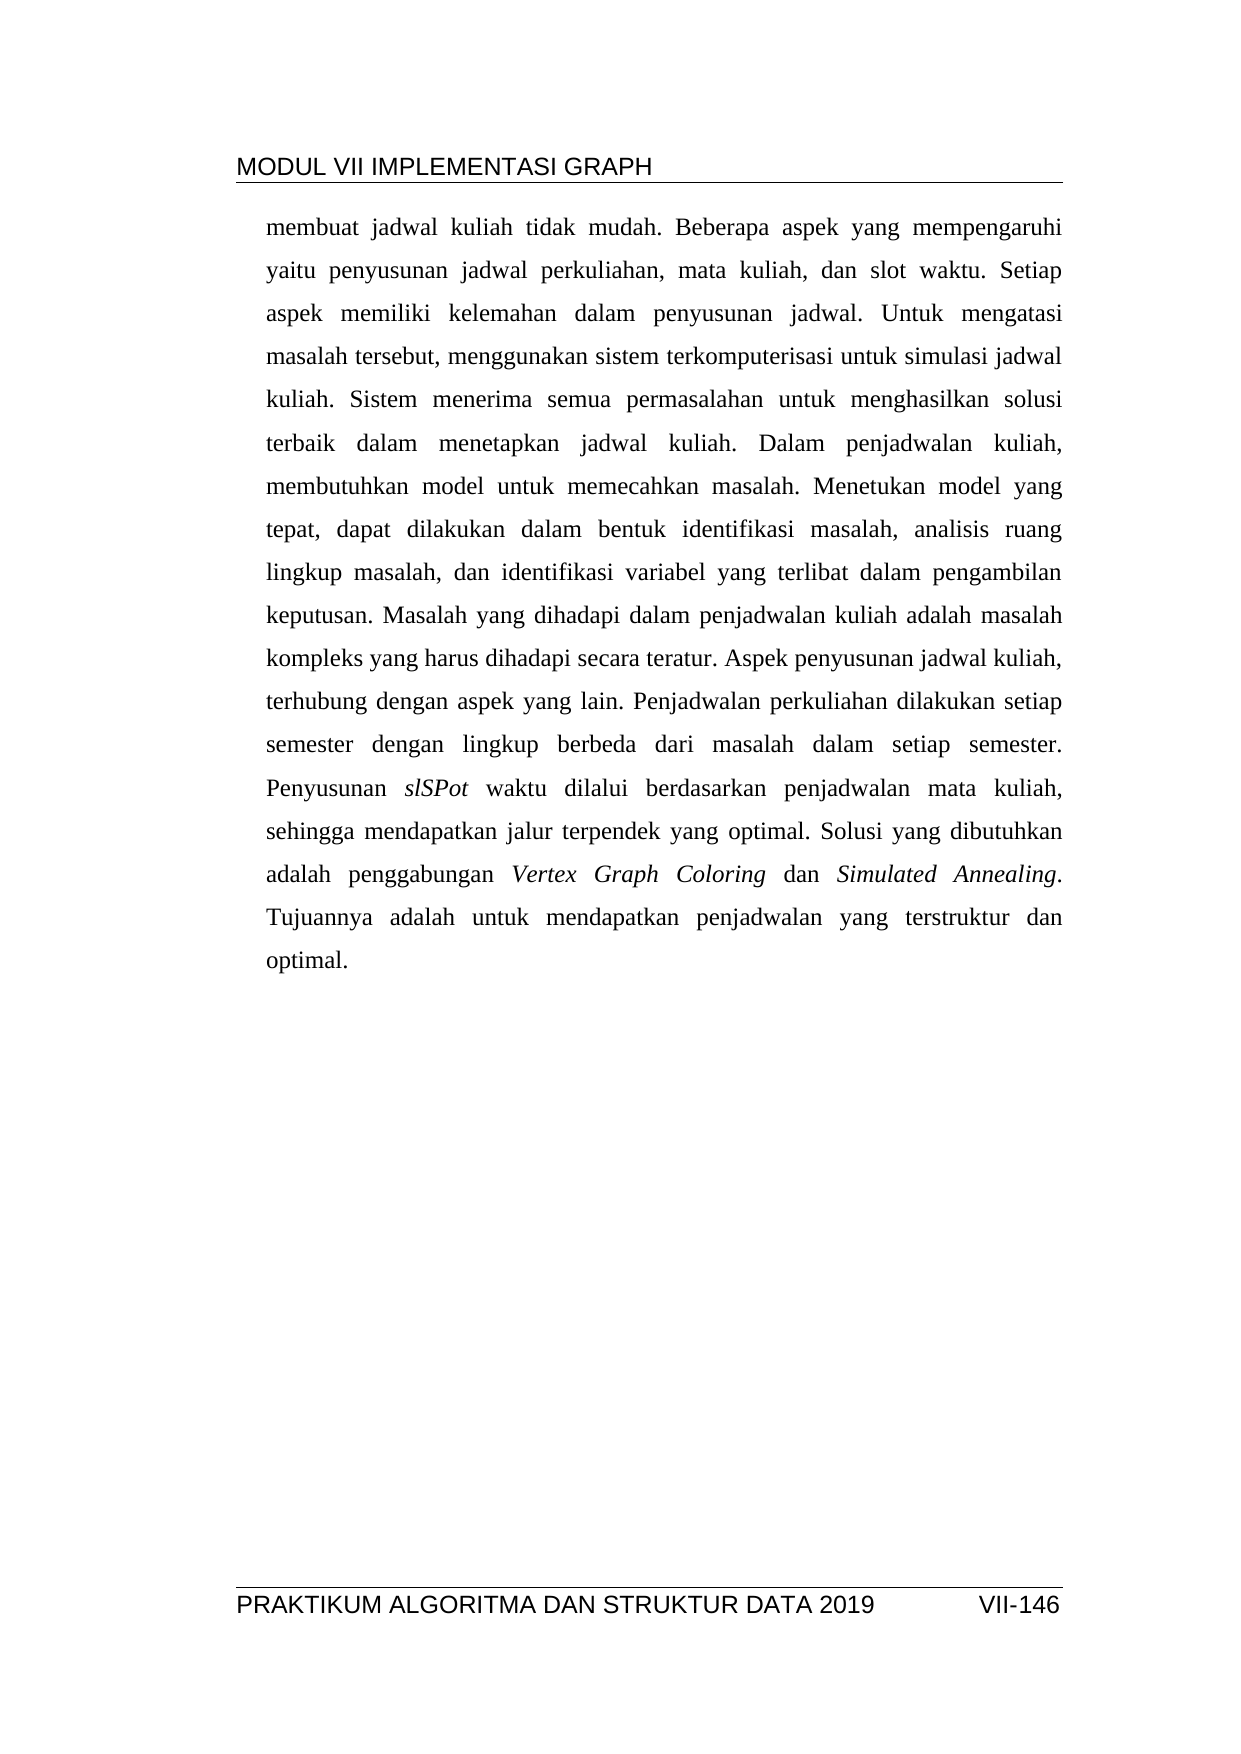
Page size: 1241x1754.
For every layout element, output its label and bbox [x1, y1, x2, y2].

list [236, 212, 1063, 974]
